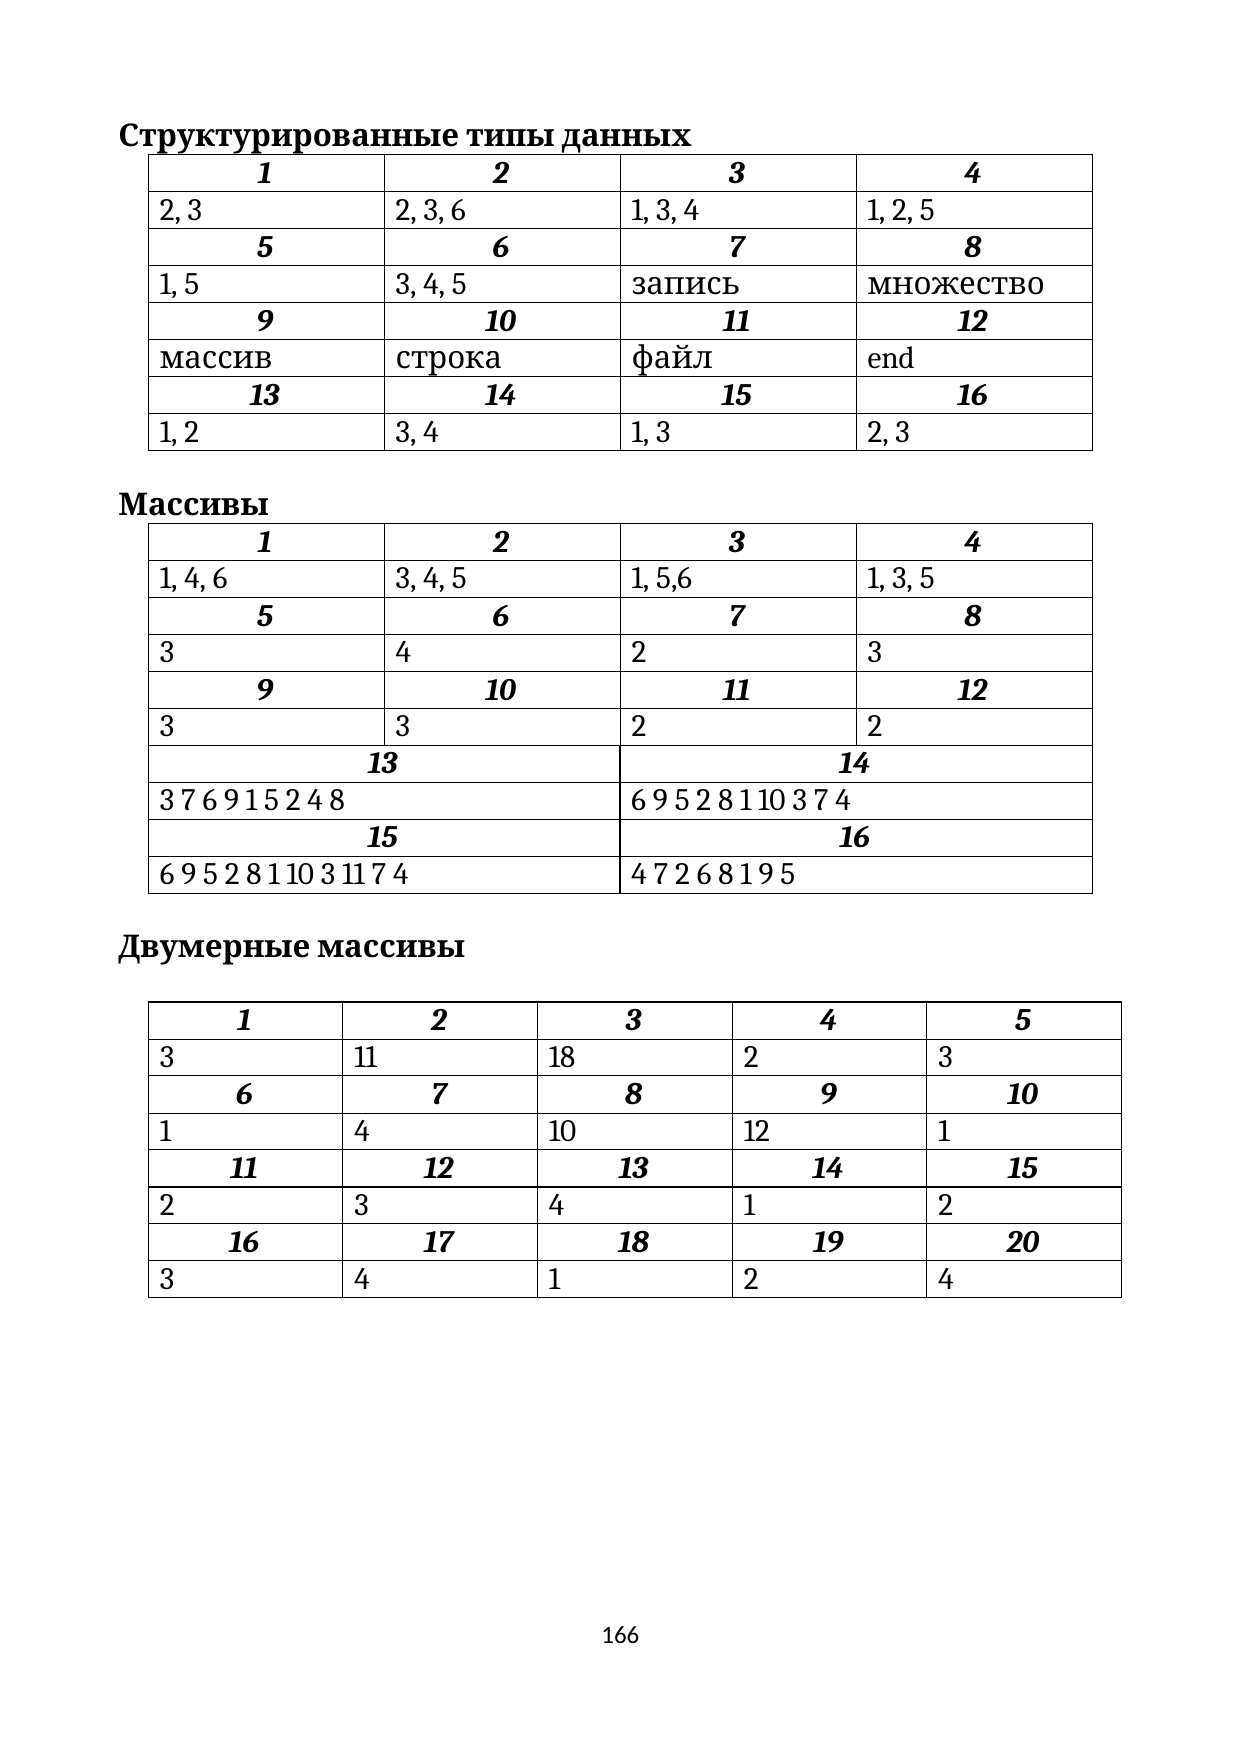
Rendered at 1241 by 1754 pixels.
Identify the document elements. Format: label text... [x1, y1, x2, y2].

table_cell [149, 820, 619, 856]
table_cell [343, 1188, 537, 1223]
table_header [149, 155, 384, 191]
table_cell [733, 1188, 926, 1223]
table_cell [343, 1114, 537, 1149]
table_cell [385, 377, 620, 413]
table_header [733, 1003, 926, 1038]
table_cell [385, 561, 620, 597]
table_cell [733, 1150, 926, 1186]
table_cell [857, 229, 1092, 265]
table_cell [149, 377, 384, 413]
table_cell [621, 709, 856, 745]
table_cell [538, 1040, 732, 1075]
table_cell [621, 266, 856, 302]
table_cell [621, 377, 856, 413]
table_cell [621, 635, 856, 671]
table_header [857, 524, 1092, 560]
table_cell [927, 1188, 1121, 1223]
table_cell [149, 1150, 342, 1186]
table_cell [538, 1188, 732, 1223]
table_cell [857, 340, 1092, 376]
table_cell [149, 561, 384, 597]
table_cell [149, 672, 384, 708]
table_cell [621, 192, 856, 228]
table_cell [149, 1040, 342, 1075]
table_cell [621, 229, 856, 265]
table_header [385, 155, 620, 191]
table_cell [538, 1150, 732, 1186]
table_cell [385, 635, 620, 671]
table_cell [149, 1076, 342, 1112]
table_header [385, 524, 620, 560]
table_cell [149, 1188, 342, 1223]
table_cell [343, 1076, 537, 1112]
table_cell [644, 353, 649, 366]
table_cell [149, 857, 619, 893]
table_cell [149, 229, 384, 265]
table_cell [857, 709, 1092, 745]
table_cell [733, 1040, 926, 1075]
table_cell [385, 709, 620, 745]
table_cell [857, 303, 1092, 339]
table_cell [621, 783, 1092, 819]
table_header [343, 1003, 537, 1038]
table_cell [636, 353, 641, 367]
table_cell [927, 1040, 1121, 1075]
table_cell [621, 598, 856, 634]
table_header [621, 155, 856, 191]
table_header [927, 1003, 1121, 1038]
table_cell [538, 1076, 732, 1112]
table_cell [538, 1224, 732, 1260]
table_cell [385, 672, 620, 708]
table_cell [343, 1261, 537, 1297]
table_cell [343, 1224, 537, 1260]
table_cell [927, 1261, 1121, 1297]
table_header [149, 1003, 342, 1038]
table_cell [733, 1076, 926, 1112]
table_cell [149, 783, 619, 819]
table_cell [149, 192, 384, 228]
text Массивы [118, 487, 1122, 523]
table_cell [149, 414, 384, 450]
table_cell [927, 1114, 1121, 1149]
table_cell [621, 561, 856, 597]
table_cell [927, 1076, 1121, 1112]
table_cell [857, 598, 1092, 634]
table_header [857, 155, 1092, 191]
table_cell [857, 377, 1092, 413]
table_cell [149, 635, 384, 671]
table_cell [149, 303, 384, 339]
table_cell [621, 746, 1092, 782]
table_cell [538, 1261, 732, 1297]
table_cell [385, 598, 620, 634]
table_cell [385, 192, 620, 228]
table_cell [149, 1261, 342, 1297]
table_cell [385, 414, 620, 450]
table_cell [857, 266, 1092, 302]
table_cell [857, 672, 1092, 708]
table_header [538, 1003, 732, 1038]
text Структурированные типы данных [118, 118, 1122, 154]
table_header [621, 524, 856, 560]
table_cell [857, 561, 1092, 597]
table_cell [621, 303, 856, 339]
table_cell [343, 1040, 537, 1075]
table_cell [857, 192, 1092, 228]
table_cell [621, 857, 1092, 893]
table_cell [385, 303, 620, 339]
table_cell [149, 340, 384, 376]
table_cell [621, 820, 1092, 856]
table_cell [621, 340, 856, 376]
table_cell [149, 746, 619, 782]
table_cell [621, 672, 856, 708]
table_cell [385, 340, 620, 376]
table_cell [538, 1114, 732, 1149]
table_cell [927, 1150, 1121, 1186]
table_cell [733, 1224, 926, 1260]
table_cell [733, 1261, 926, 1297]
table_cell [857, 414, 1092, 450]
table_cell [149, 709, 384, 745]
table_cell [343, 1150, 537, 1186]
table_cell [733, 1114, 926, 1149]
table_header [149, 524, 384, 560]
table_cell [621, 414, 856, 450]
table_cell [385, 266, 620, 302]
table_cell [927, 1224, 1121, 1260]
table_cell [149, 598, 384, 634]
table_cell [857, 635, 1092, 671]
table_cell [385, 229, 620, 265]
text Двумерные массивы [118, 929, 1122, 966]
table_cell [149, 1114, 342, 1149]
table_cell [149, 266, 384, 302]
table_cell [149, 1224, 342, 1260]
